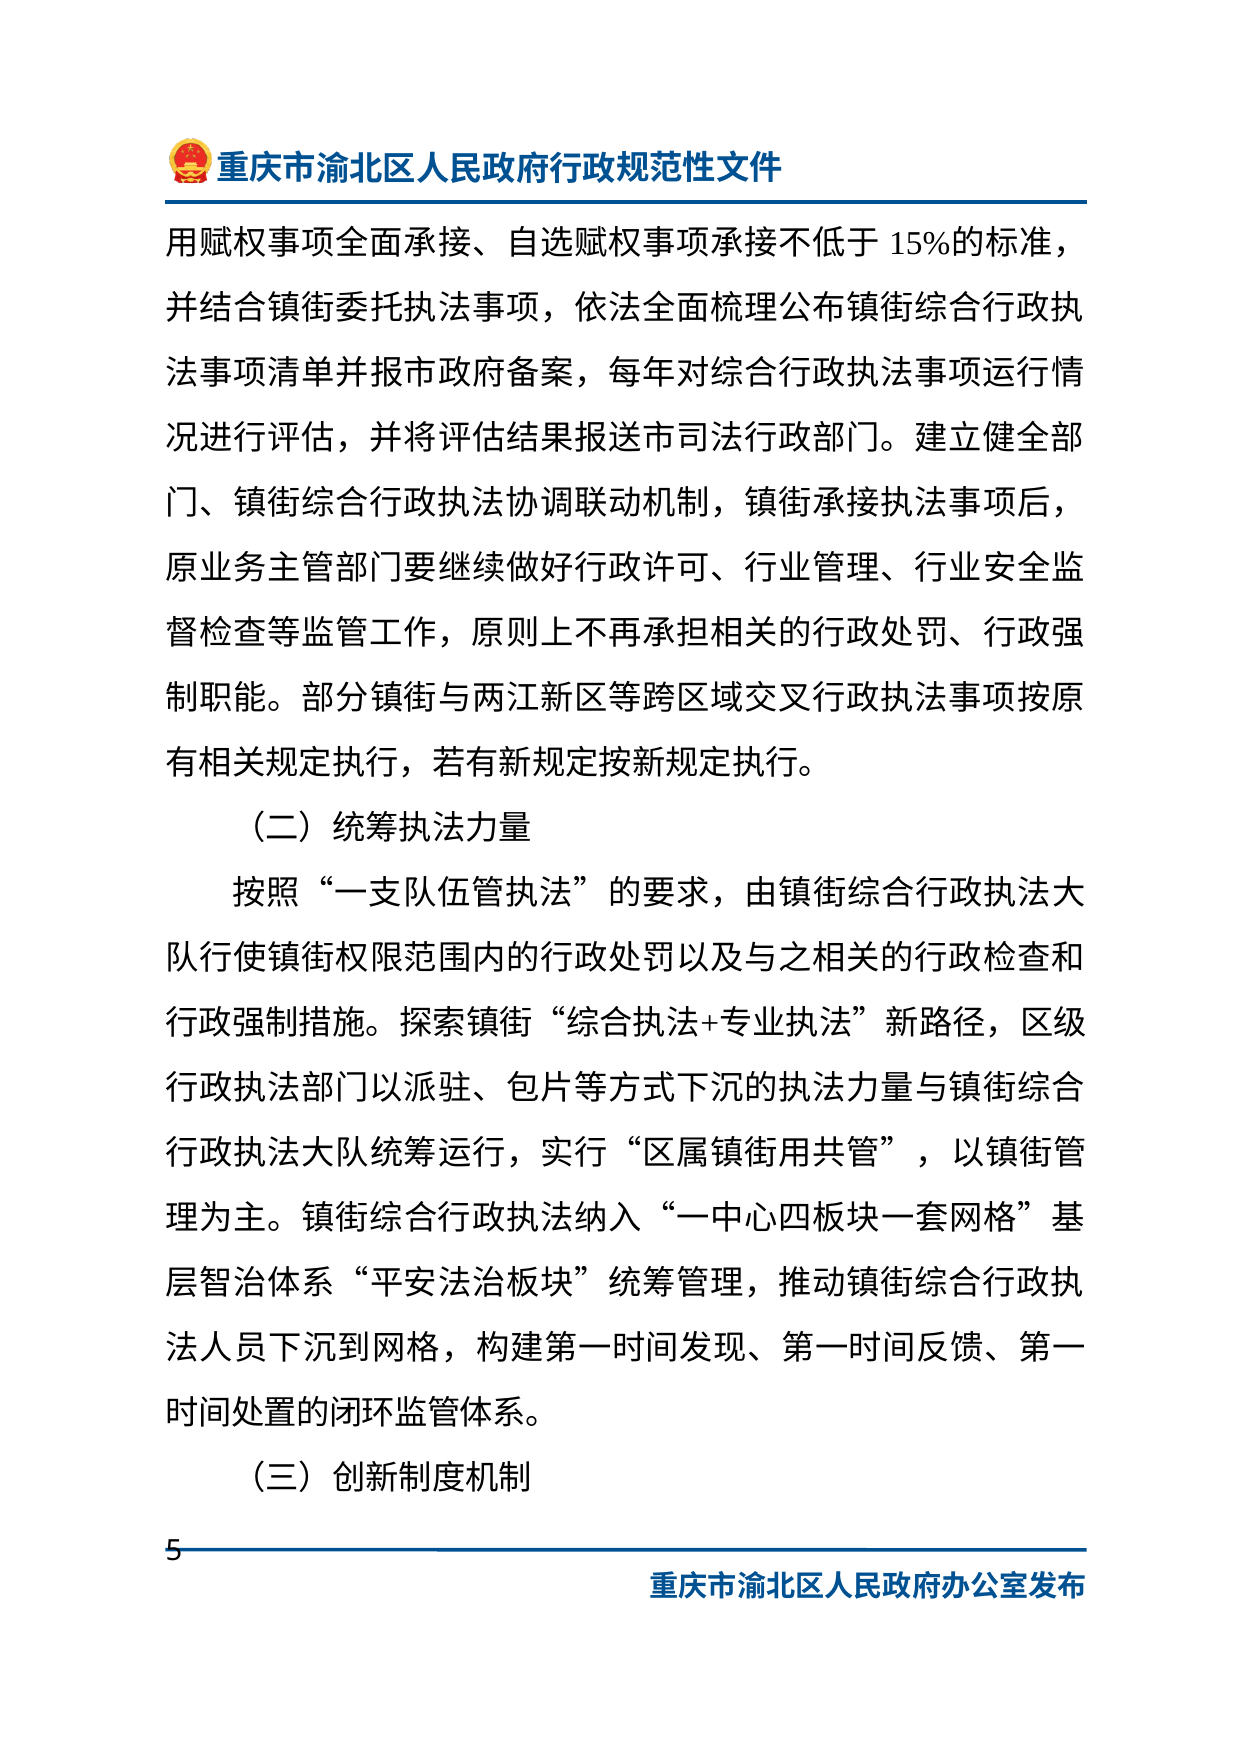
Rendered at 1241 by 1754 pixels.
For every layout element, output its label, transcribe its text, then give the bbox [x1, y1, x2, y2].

picture [165, 136, 216, 187]
text （三）创新制度机制 [165, 1442, 1087, 1507]
text 按照“一支队伍管执法”的要求，由镇街综合行政执法大队行使镇街权限范围内的行政处罚以及与之相关的行政检查和行政强制措施。探索镇街“综合执法+专业执法”新路径，区级行政执法部门以派驻、包片等方式下沉的执法力量与镇街综合行政执法大队统筹运行，实行“区属镇街用共管”，以镇街管理为主。镇街综合行政执法纳入“一中心四板块一套网格”基层智治体系“平安法治板块”统筹管理，推动镇街综合行政执法人员下沉到网格，构建第一时间发现、第一时间反馈、第一时间处置的闭环监管体系。 [165, 857, 1087, 1442]
text （二）统筹执法力量 [165, 792, 1087, 857]
